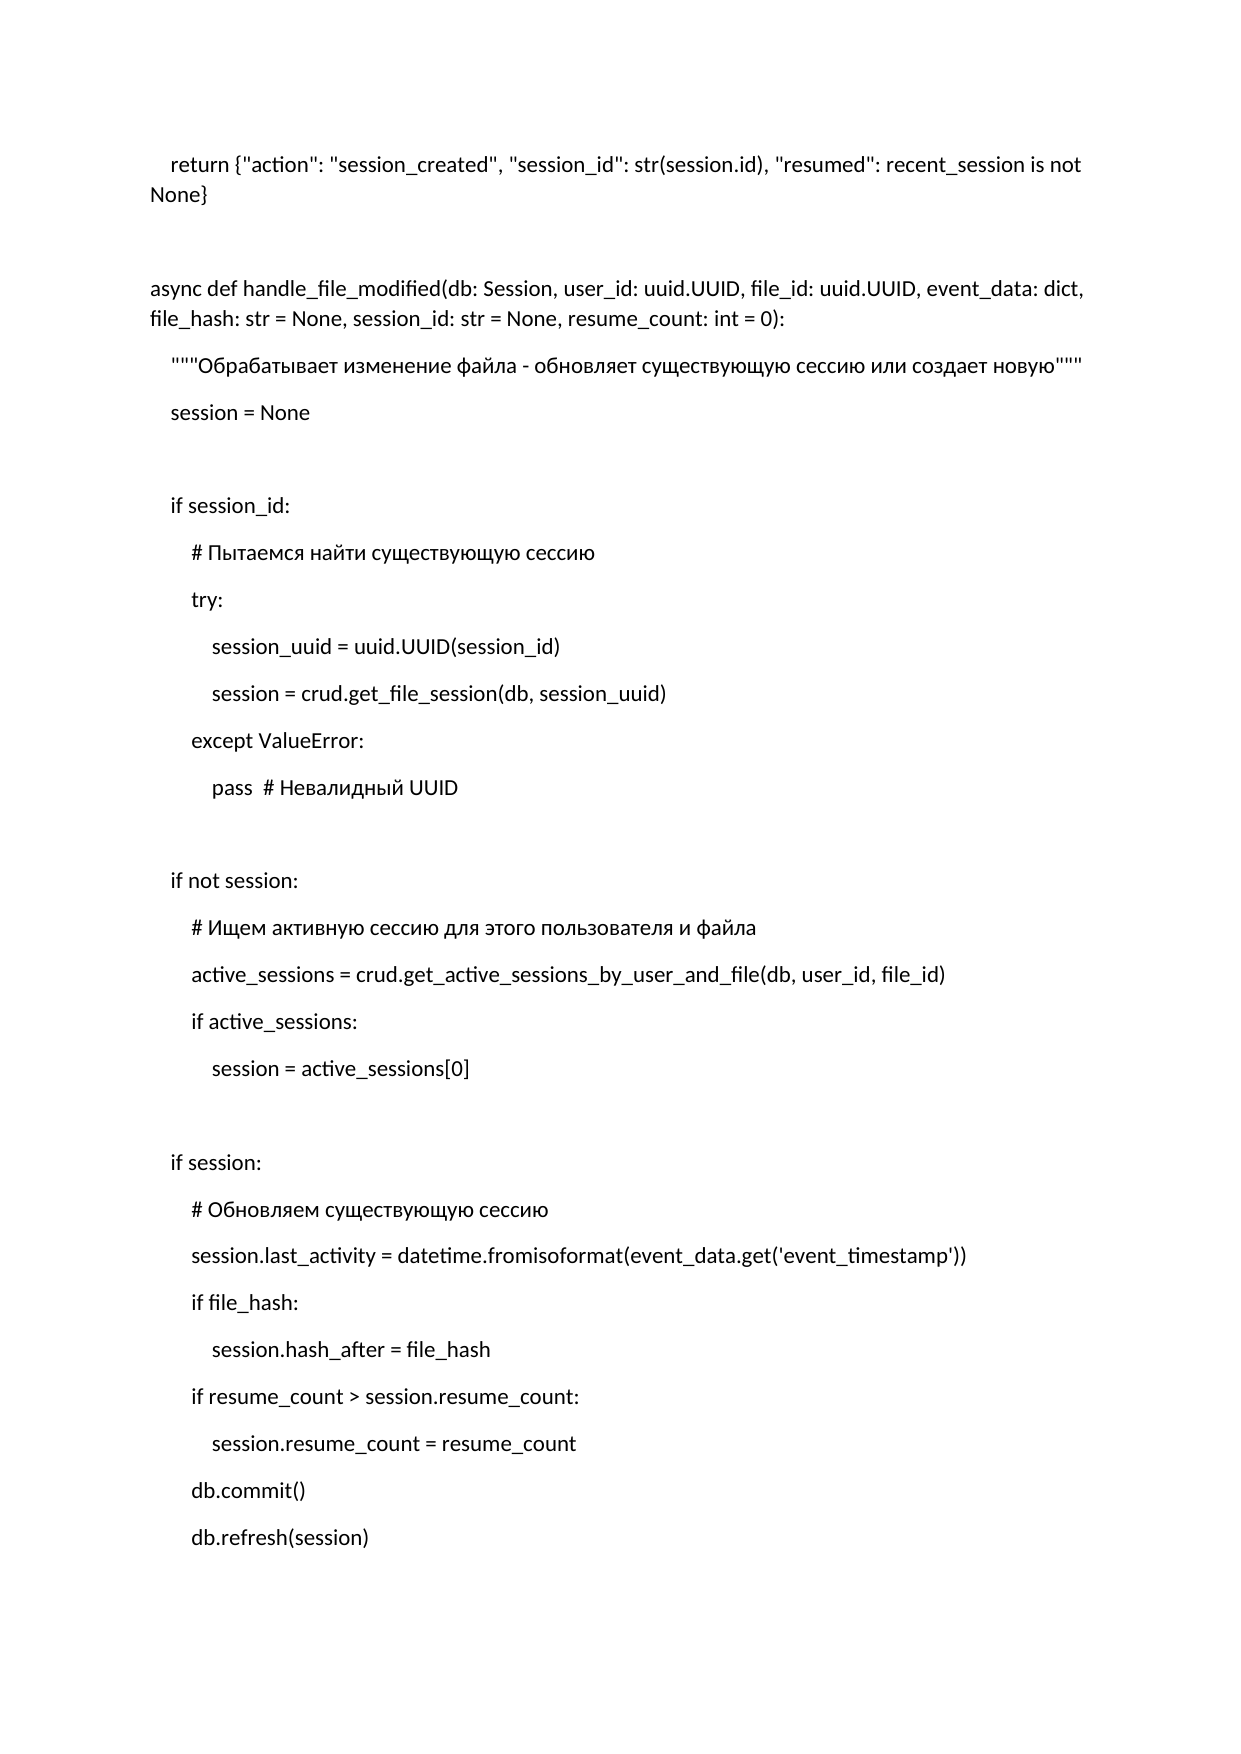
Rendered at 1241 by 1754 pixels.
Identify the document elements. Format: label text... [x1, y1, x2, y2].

text if resume_count > session.resume_count: [150, 1382, 1090, 1410]
text """Обрабатывает изменение файла - обновляет существующую сессию или создает новую""" [150, 351, 1090, 379]
text async def handle_file_modified(db: Session, user_id: uuid.UUID, file_id: uuid.UUID, event_data: dict, file_hash: str = None, session_id: str = None, resume_count: int = 0): [150, 274, 1090, 332]
text if not session: [150, 867, 1090, 895]
text # Обновляем существующую сессию [150, 1195, 1090, 1223]
text db.commit() [150, 1476, 1090, 1504]
text # Пытаемся найти существующую сессию [150, 538, 1090, 567]
text db.refresh(session) [150, 1523, 1090, 1551]
text active_sessions = crud.get_active_sessions_by_user_and_file(db, user_id, file_id) [150, 960, 1090, 988]
text session.resume_count = resume_count [150, 1429, 1090, 1457]
text if active_sessions: [150, 1007, 1090, 1035]
text session = None [150, 398, 1090, 426]
text session = active_sessions[0] [150, 1054, 1090, 1082]
text if session: [150, 1148, 1090, 1176]
text # Ищем активную сессию для этого пользователя и файла [150, 913, 1090, 942]
text if file_hash: [150, 1288, 1090, 1317]
text pass # Невалидный UUID [150, 773, 1090, 801]
text session = crud.get_file_session(db, session_uuid) [150, 679, 1090, 707]
text return {"action": "session_created", "session_id": str(session.id), "resumed": recent_session is not None} [150, 150, 1090, 208]
text session.last_activity = datetime.fromisoformat(event_data.get('event_timestamp')) [150, 1242, 1090, 1270]
text session.hash_after = file_hash [150, 1335, 1090, 1363]
text try: [150, 585, 1090, 613]
text if session_id: [150, 492, 1090, 520]
text except ValueError: [150, 726, 1090, 754]
text session_uuid = uuid.UUID(session_id) [150, 632, 1090, 660]
